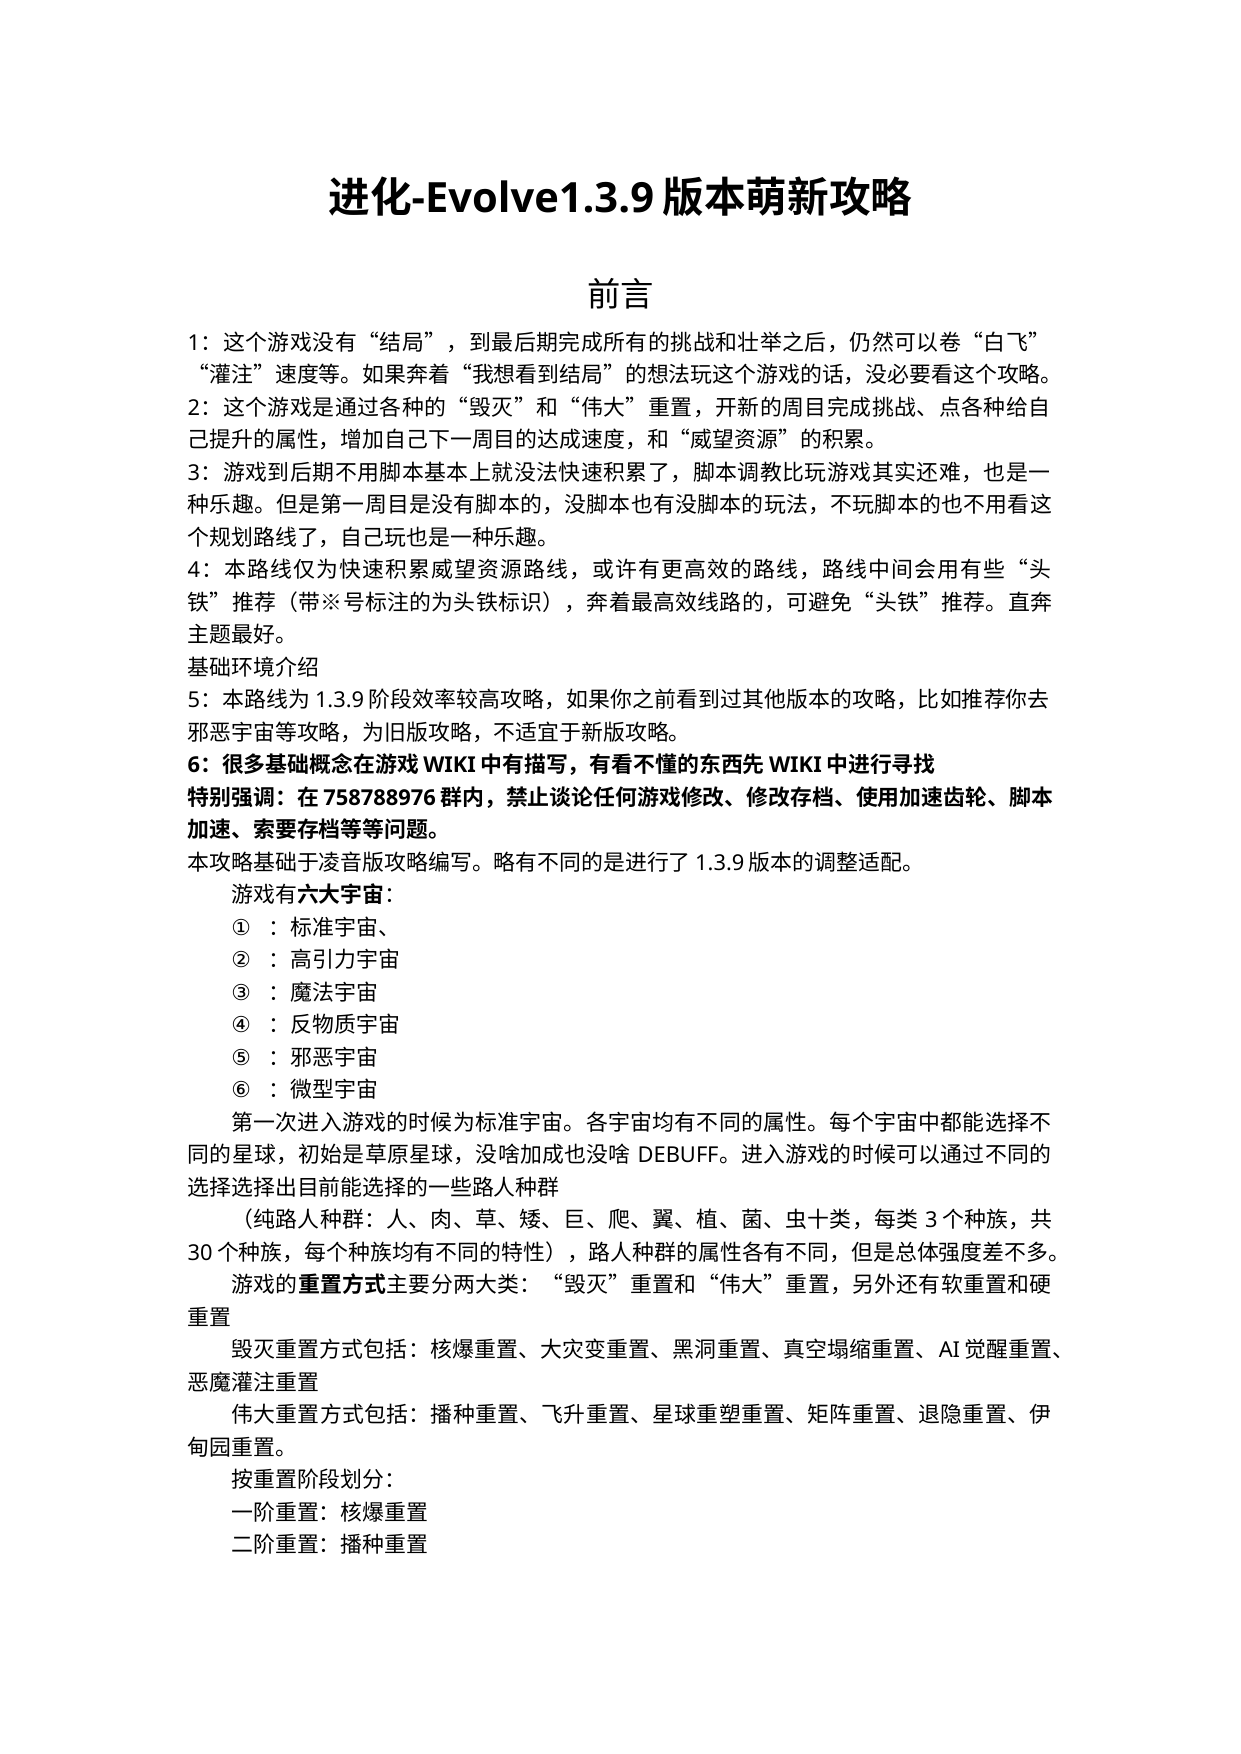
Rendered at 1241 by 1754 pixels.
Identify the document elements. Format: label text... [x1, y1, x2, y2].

list ：微型宇宙 [231, 1072, 1053, 1104]
list ：反物质宇宙 [231, 1007, 1053, 1039]
text 按重置阶段划分： [187, 1462, 1053, 1494]
text 3：游戏到后期不用脚本基本上就没法快速积累了，脚本调教比玩游戏其实还难，也是一种乐趣。但是第一周目是没有脚本的，没脚本也有没脚本的玩法，不玩脚本的也不用看这个规划路线了，自己玩也是一种乐趣。 [187, 454, 1053, 552]
list ：魔法宇宙 [231, 974, 1053, 1007]
text 进化-Evolve1.3.9版本萌新攻略 [187, 162, 1053, 227]
text 1：这个游戏没有“结局”，到最后期完成所有的挑战和壮举之后，仍然可以卷“白飞”“灌注”速度等。如果奔着“我想看到结局”的想法玩这个游戏的话，没必要看这个攻略。 [187, 324, 1053, 389]
text 5：本路线为1.3.9阶段效率较高攻略，如果你之前看到过其他版本的攻略，比如推荐你去邪恶宇宙等攻略，为旧版攻略，不适宜于新版攻略。 [187, 682, 1053, 747]
text 4：本路线仅为快速积累威望资源路线，或许有更高效的路线，路线中间会用有些“头铁”推荐（带※号标注的为头铁标识），奔着最高效线路的，可避免“头铁”推荐。直奔主题最好。 [187, 552, 1053, 649]
text 本攻略基础于凌音版攻略编写。略有不同的是进行了1.3.9版本的调整适配。 [187, 844, 1053, 877]
list 第一次进入游戏的时候为标准宇宙。各宇宙均有不同的属性。每个宇宙中都能选择不同的星球，初始是草原星球，没啥加成也没啥DEBUFF。进入游戏的时候可以通过不同的选择选择出目前能选择的一些路人种群 [187, 1104, 1053, 1202]
list （纯路人种群：人、肉、草、矮、巨、爬、翼、植、菌、虫十类，每类3个种族，共30个种族，每个种族均有不同的特性），路人种群的属性各有不同，但是总体强度差不多。 [187, 1202, 1053, 1267]
text 游戏有六大宇宙： [187, 877, 1053, 909]
list ：邪恶宇宙 [231, 1039, 1053, 1072]
list ：高引力宇宙 [231, 942, 1053, 974]
text 毁灭重置方式包括：核爆重置、大灾变重置、黑洞重置、真空塌缩重置、AI觉醒重置、恶魔灌注重置 [187, 1332, 1053, 1397]
text 游戏的重置方式主要分两大类：“毁灭”重置和“伟大”重置，另外还有软重置和硬重置 [187, 1267, 1053, 1332]
text 二阶重置：播种重置 [187, 1527, 1053, 1559]
text 特别强调：在758788976群内，禁止谈论任何游戏修改、修改存档、使用加速齿轮、脚本加速、索要存档等等问题。 [187, 779, 1053, 844]
text 伟大重置方式包括：播种重置、飞升重置、星球重塑重置、矩阵重置、退隐重置、伊甸园重置。 [187, 1397, 1053, 1462]
text 2：这个游戏是通过各种的“毁灭”和“伟大”重置，开新的周目完成挑战、点各种给自己提升的属性，增加自己下一周目的达成速度，和“威望资源”的积累。 [187, 389, 1053, 454]
text 前言 [187, 259, 1053, 324]
text 一阶重置：核爆重置 [187, 1494, 1053, 1527]
list ：标准宇宙、 [231, 909, 1053, 942]
text 基础环境介绍 [187, 649, 1053, 682]
text 6：很多基础概念在游戏WIKI中有描写，有看不懂的东西先WIKI中进行寻找 [187, 747, 1053, 779]
